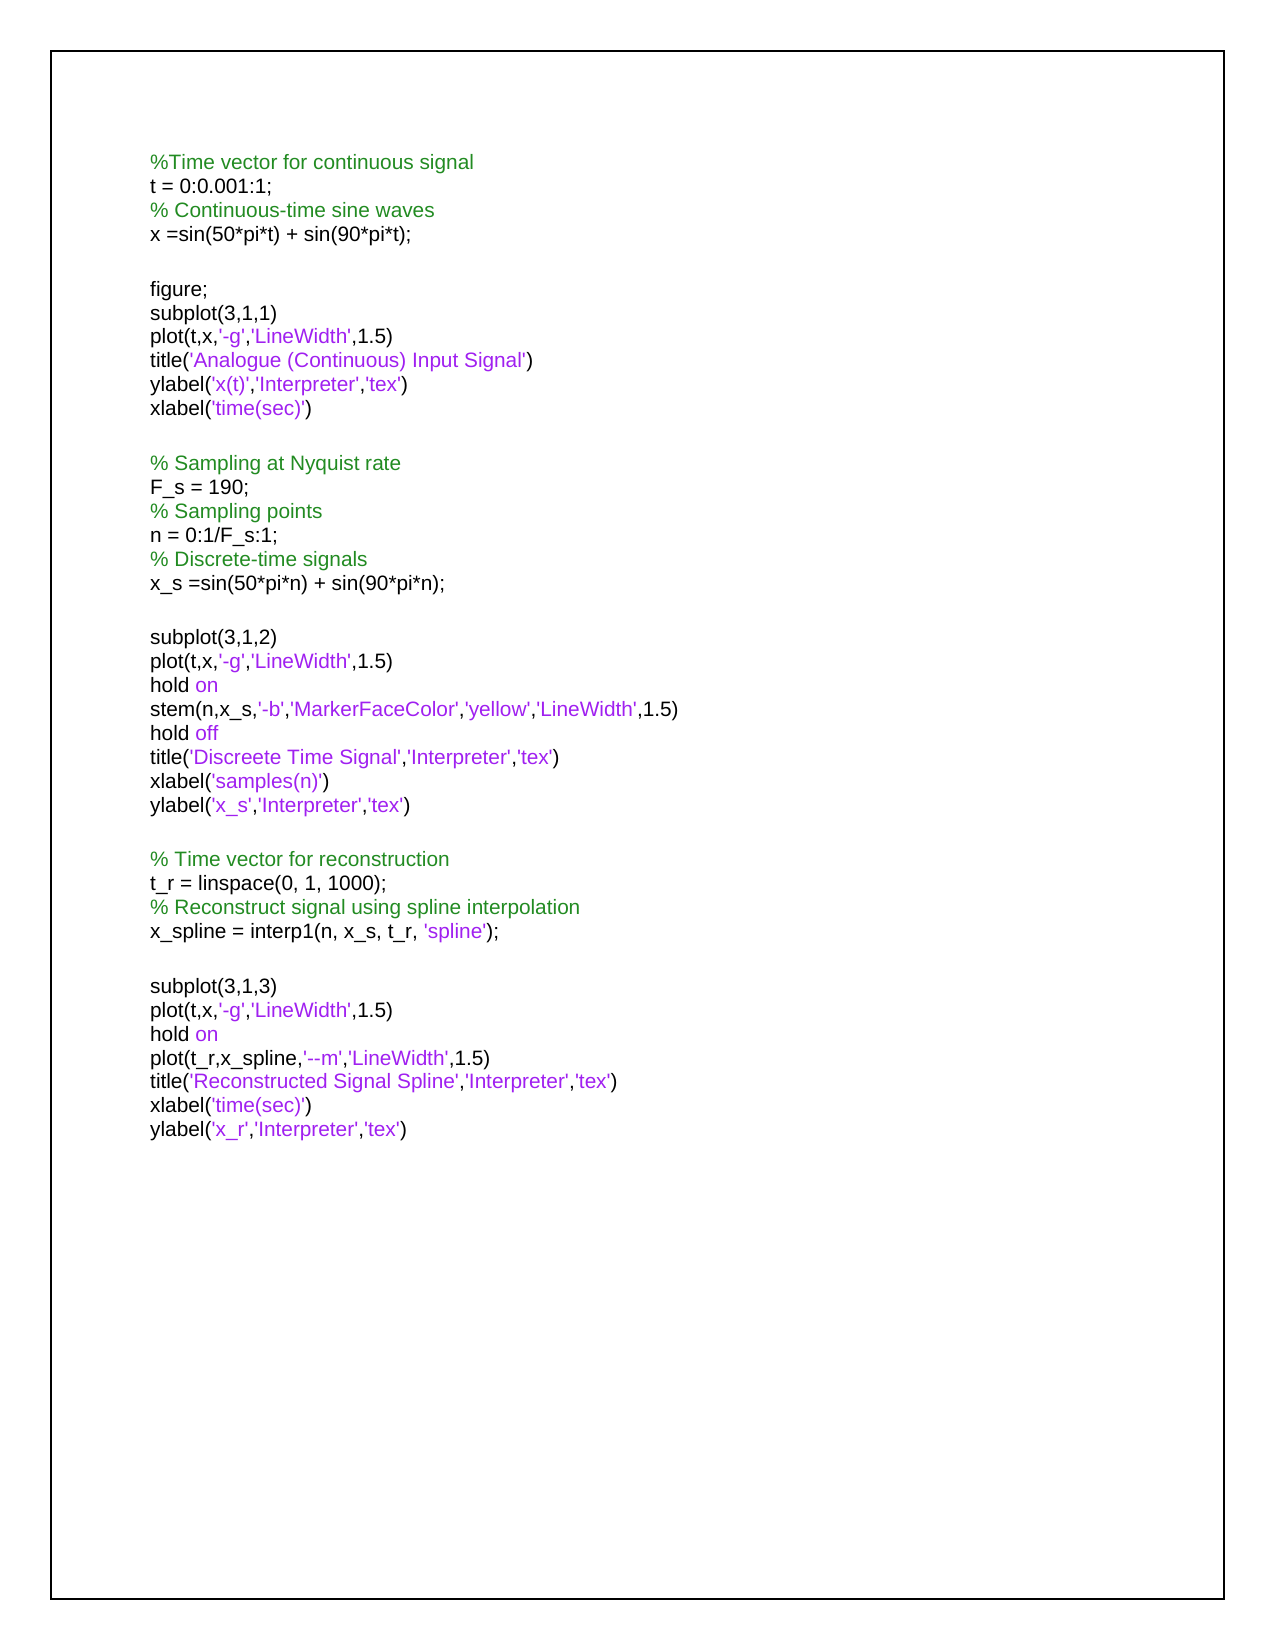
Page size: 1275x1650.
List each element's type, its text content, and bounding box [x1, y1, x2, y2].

text hold off [150, 721, 1125, 745]
text % Sampling at Nyquist rate [150, 451, 1125, 474]
text title('Reconstructed Signal Spline','Interpreter','tex') [150, 1069, 1125, 1093]
text xlabel('time(sec)') [150, 396, 1125, 420]
text % Sampling points [150, 498, 1125, 522]
text hold on [150, 1021, 1125, 1045]
text plot(t,x,'-g','LineWidth',1.5) [150, 649, 1125, 673]
text xlabel('samples(n)') [150, 769, 1125, 793]
text stem(n,x_s,'-b','MarkerFaceColor','yellow','LineWidth',1.5) [150, 697, 1125, 721]
text title('Discreete Time Signal','Interpreter','tex') [150, 745, 1125, 769]
text % Discrete-time signals [150, 546, 1125, 570]
text ylabel('x(t)','Interpreter','tex') [150, 372, 1125, 396]
text t = 0:0.001:1; [150, 174, 1125, 198]
text hold on [150, 673, 1125, 697]
text subplot(3,1,1) [150, 300, 1125, 324]
text % Continuous-time sine waves [150, 198, 1125, 222]
text plot(t_r,x_spline,'--m','LineWidth',1.5) [150, 1045, 1125, 1069]
text xlabel('time(sec)') [150, 1093, 1125, 1117]
text x =sin(50*pi*t) + sin(90*pi*t); [150, 222, 1125, 246]
text F_s = 190; [150, 474, 1125, 498]
text subplot(3,1,2) [150, 625, 1125, 649]
text x_s =sin(50*pi*n) + sin(90*pi*n); [150, 570, 1125, 594]
text n = 0:1/F_s:1; [150, 522, 1125, 546]
text subplot(3,1,3) [150, 973, 1125, 997]
text x_spline = interp1(n, x_s, t_r, 'spline'); [150, 919, 1125, 943]
text plot(t,x,'-g','LineWidth',1.5) [150, 997, 1125, 1021]
text figure; [150, 276, 1125, 300]
text title('Analogue (Continuous) Input Signal') [150, 348, 1125, 372]
text ylabel('x_r','Interpreter','tex') [150, 1117, 1125, 1141]
text % Reconstruct signal using spline interpolation [150, 895, 1125, 919]
text % Time vector for reconstruction [150, 847, 1125, 871]
text t_r = linspace(0, 1, 1000); [150, 871, 1125, 895]
text ylabel('x_s','Interpreter','tex') [150, 793, 1125, 817]
text %Time vector for continuous signal [150, 150, 1125, 174]
text plot(t,x,'-g','LineWidth',1.5) [150, 324, 1125, 348]
